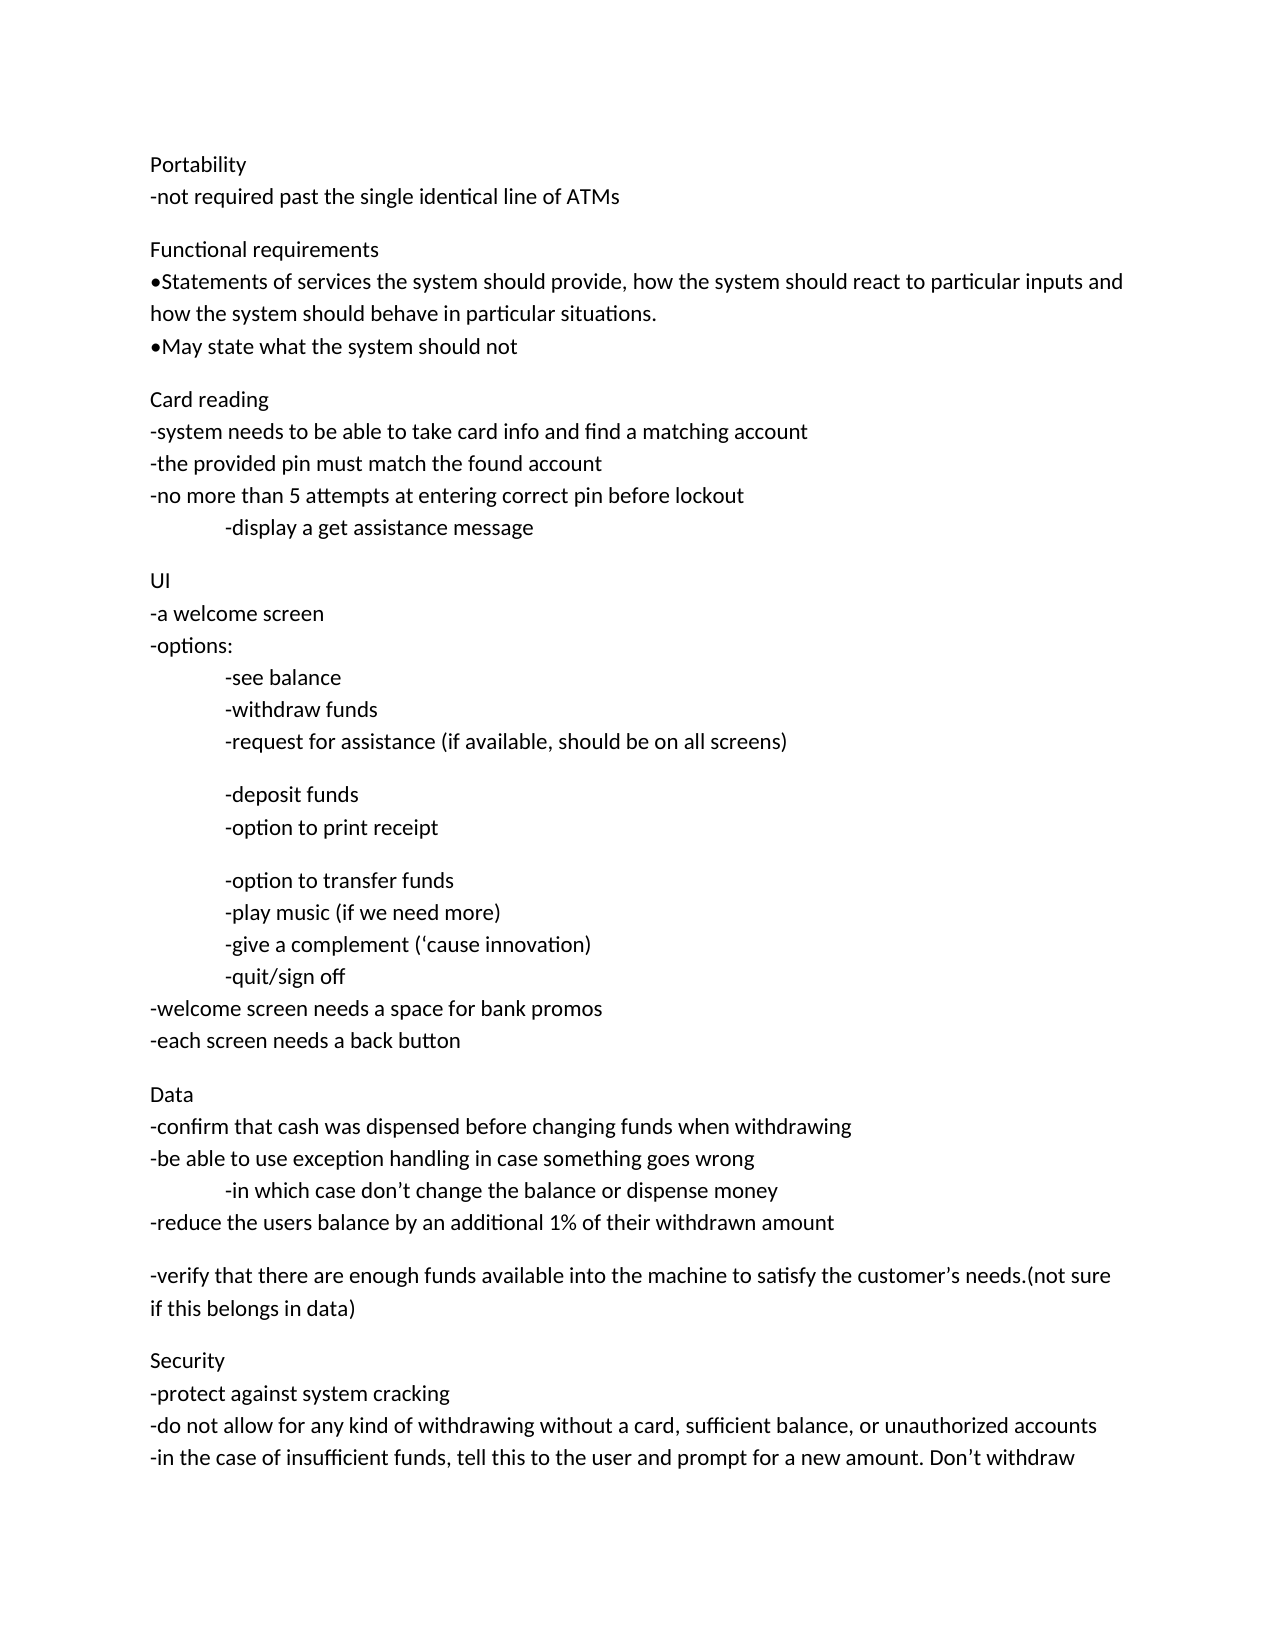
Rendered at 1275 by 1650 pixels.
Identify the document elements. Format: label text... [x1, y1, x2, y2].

text -option to transfer funds -play music (if we need more) -give a complement (‘cause innovation) -quit/sign off -welcome screen needs a space for bank promos -each screen needs a back button [150, 866, 1125, 1055]
text -deposit funds [150, 781, 1125, 808]
text Portability -not required past the single identical line of ATMs [150, 150, 1125, 210]
text Data -confirm that cash was dispensed before changing funds when withdrawing -be able to use exception handling in case something goes wrong -in which case don’t change the balance or dispense money -reduce the users balance by an additional 1% of their withdrawn amount [150, 1080, 1125, 1236]
text Functional requirements •Statements of services the system should provide, how the system should react to particular inputs and how the system should behave in particular situations. •May state what the system should not [150, 235, 1125, 360]
text UI -a welcome screen -options: -see balance -withdraw funds -request for assistance (if available, should be on all screens) [150, 567, 1125, 756]
text Card reading -system needs to be able to take card info and find a matching account -the provided pin must match the found account -no more than 5 attempts at entering correct pin before lockout -display a get assistance message [150, 385, 1125, 542]
text -option to print receipt [150, 813, 1125, 841]
text -verify that there are enough funds available into the machine to satisfy the customer’s needs.(not sure if this belongs in data) [150, 1261, 1125, 1322]
